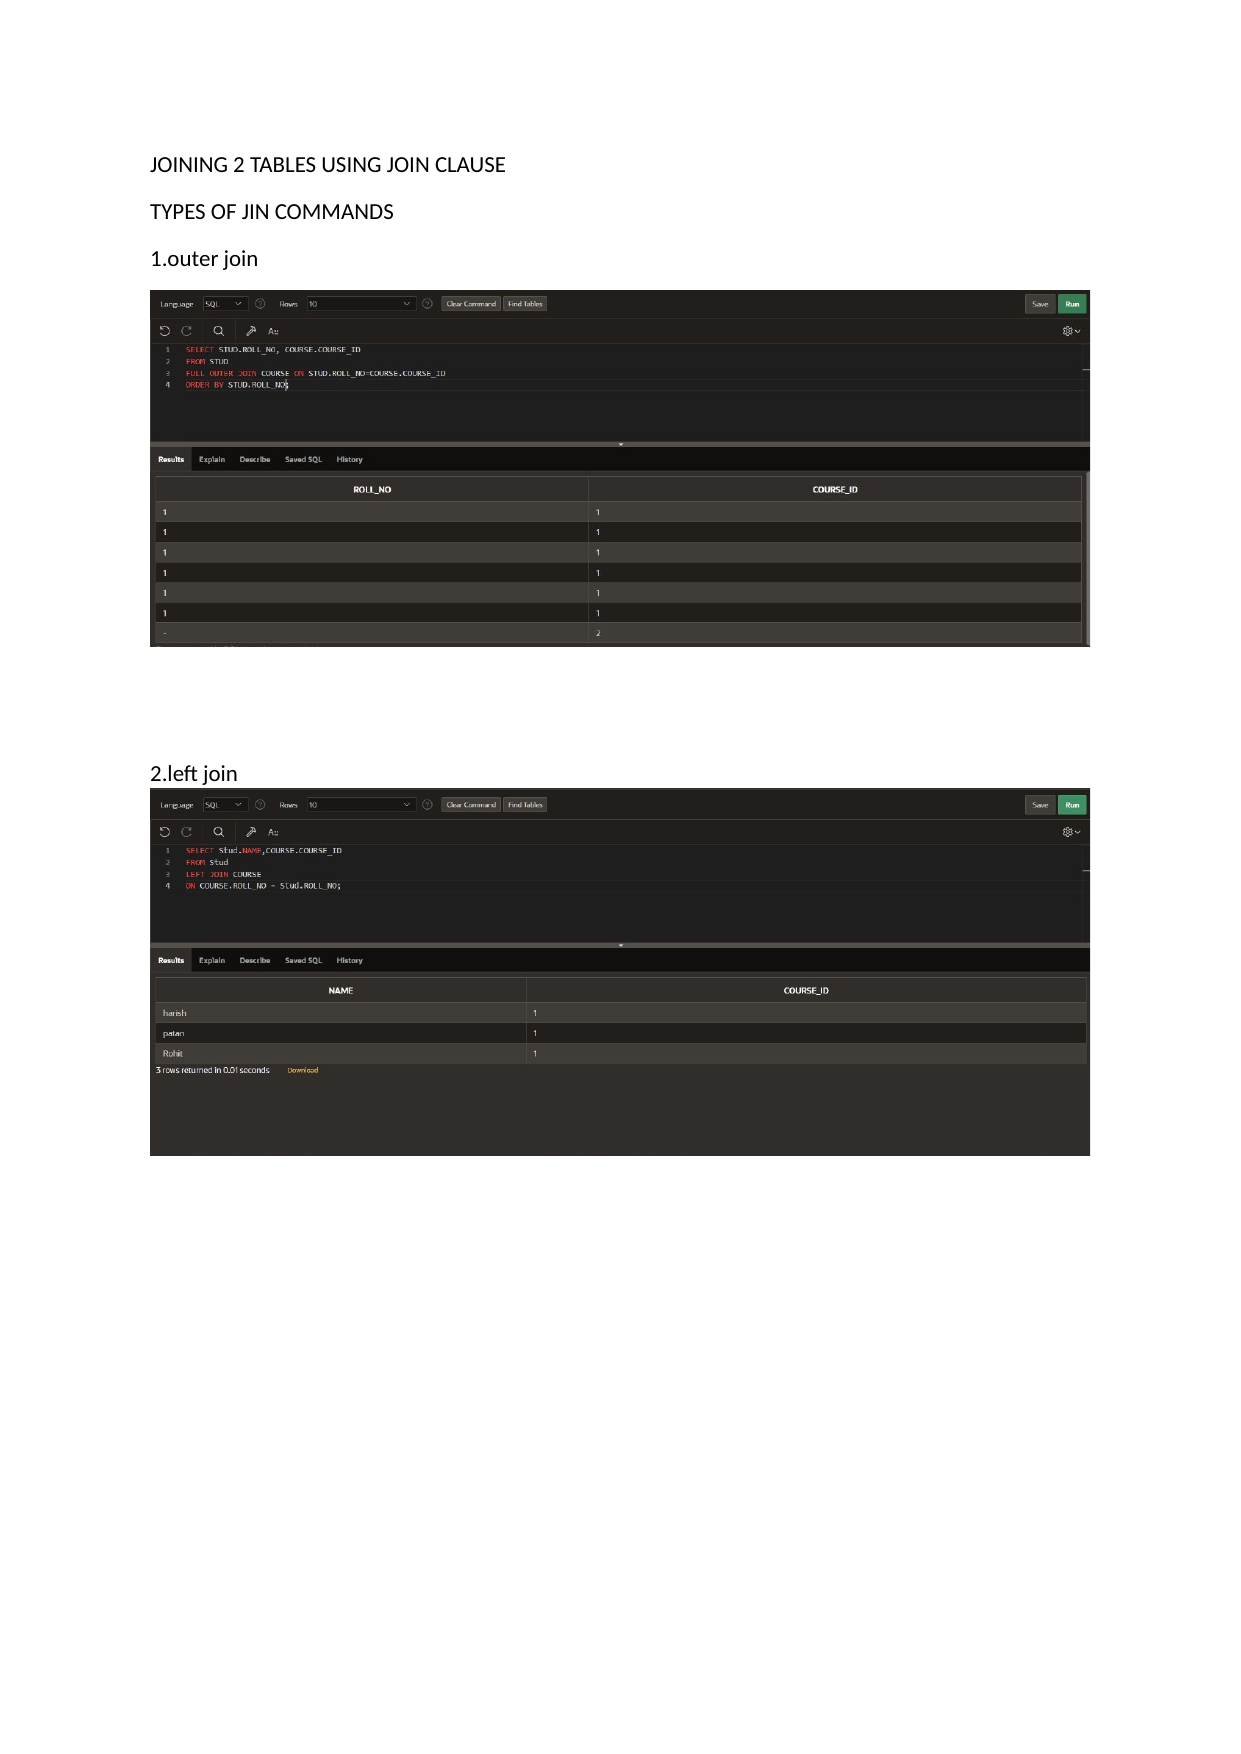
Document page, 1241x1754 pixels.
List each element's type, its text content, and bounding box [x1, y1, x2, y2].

text JOINING 2 TABLES USING JOIN CLAUSE [150, 150, 1090, 178]
text 1.outer join [150, 244, 1090, 272]
text 2.left join [150, 759, 1090, 788]
text TYPES OF JIN COMMANDS [150, 197, 1090, 225]
picture [150, 788, 1091, 1156]
picture [150, 290, 1091, 647]
